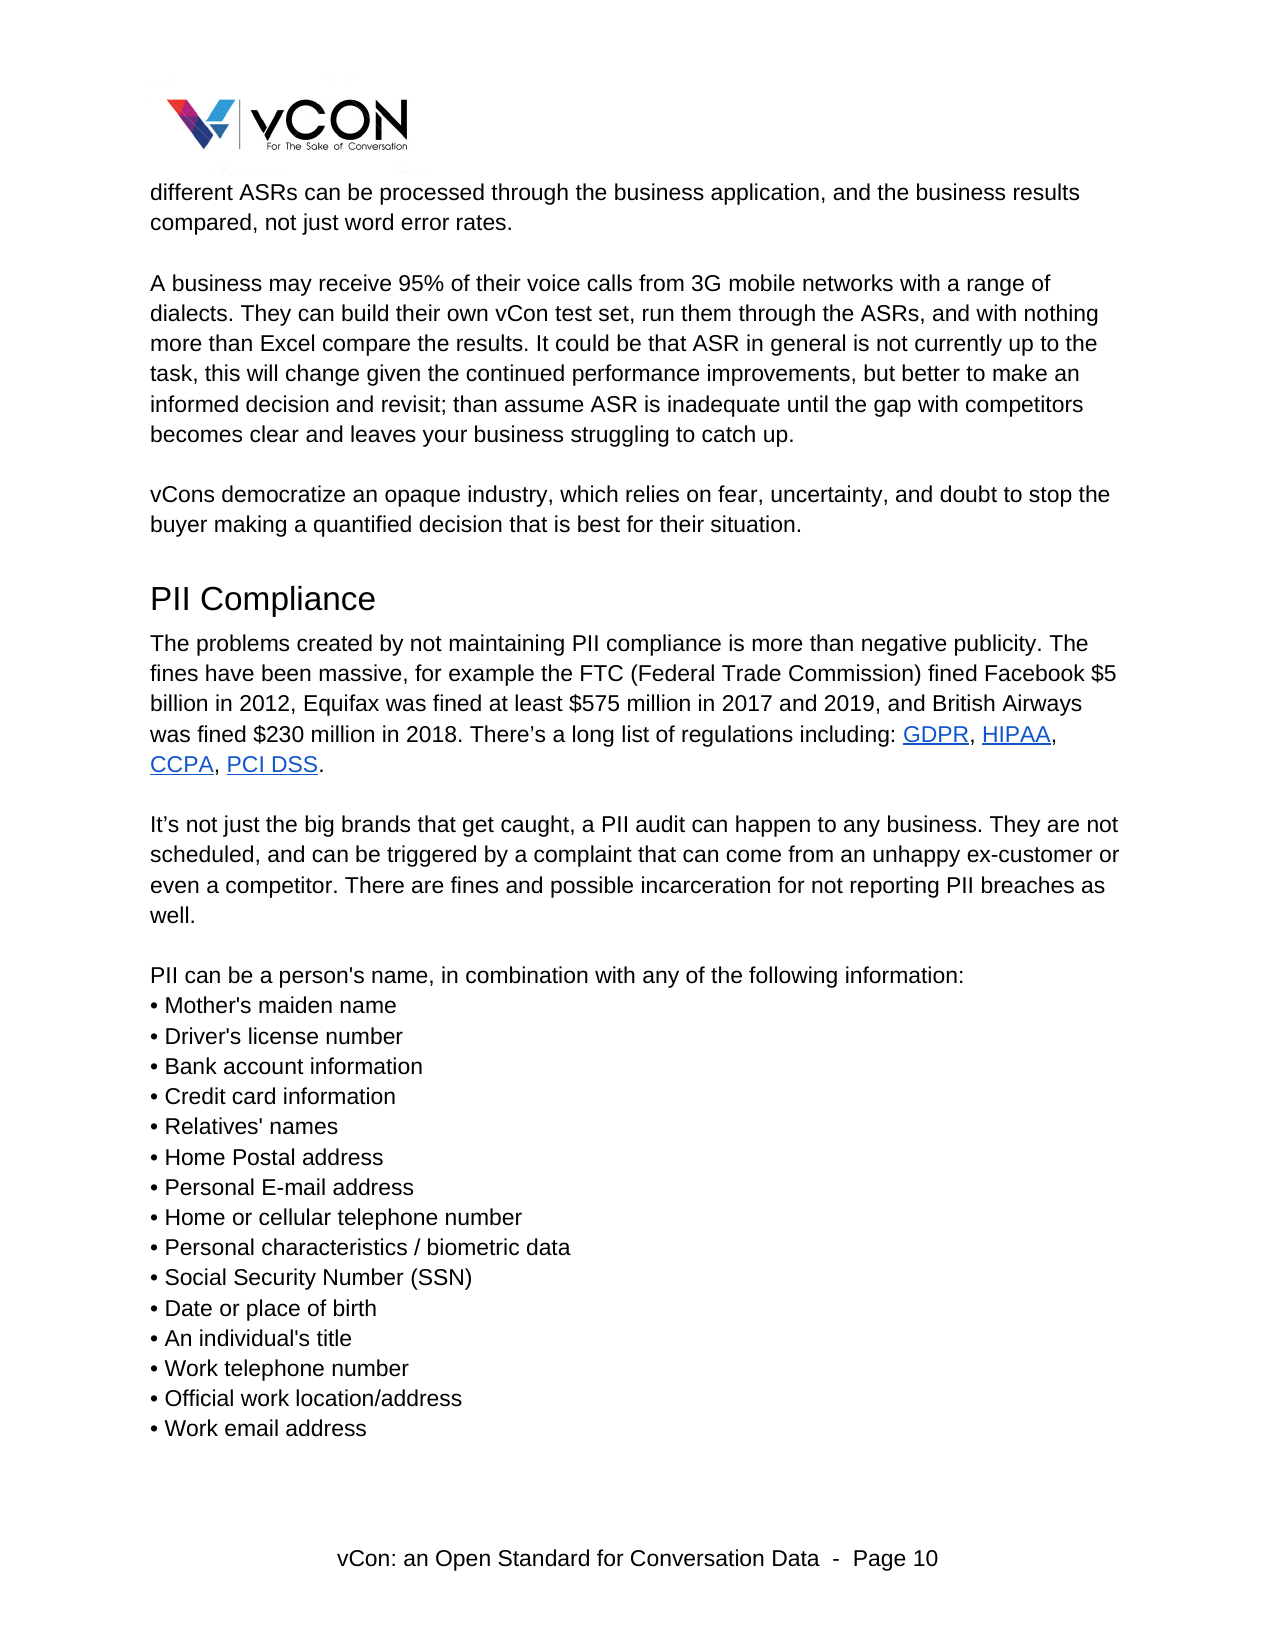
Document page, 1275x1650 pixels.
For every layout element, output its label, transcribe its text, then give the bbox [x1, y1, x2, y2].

text A business may receive 95% of their voice calls from 3G mobile networks with a range of dialects. They can build their own vCon test set, run them through the ASRs, and with nothing more than Excel compare the results. It could be that ASR in general is not currently up to the task, this will change given the continued performance improvements, but better to make an informed decision and revisit; than assume ASR is inadequate until the gap with competitors becomes clear and leaves your business struggling to catch up. [150, 270, 1125, 447]
text • Mother's maiden name [150, 992, 1125, 1019]
text • Bank account information [150, 1053, 1125, 1079]
text PII can be a person's name, in combination with any of the following information: [150, 962, 1125, 989]
text • Home Postal address [150, 1143, 1125, 1170]
text • Driver's license number [150, 1023, 1125, 1049]
text • Date or place of birth [150, 1294, 1125, 1321]
text • Personal characteristics / biometric data [150, 1234, 1125, 1261]
subtitle PII Compliance [150, 579, 1125, 617]
text • Credit card information [150, 1083, 1125, 1109]
text The problems created by not maintaining PII compliance is more than negative publicity. The fines have been massive, for example the FTC (Federal Trade Commission) fined Facebook $5 billion in 2012, Equifax was fined at least $575 million in 2017 and 2019, and British Airways was fined $230 million in 2018. There’s a long list of regulations including: GDPR, HIPAA, CCPA, PCI DSS. [150, 630, 1125, 777]
text • An individual's title [150, 1325, 1125, 1351]
text It’s not just the big brands that get caught, a PII audit can happen to any business. They are not scheduled, and can be triggered by a complaint that can come from an unhappy ex-customer or even a competitor. There are fines and possible incarceration for not reporting PII breaches as well. [150, 811, 1125, 928]
text • Work telephone number [150, 1355, 1125, 1381]
picture [150, 75, 431, 176]
text • Official work location/address [150, 1385, 1125, 1412]
text vCons democratize an opaque industry, which relies on fear, uncertainty, and doubt to stop the buyer making a quantified decision that is best for their situation. [150, 481, 1125, 538]
text • Relatives' names [150, 1113, 1125, 1140]
text • Personal E-mail address [150, 1174, 1125, 1200]
text • Home or cellular telephone number [150, 1204, 1125, 1230]
text • Social Security Number (SSN) [150, 1264, 1125, 1291]
text • Work email address [150, 1415, 1125, 1442]
